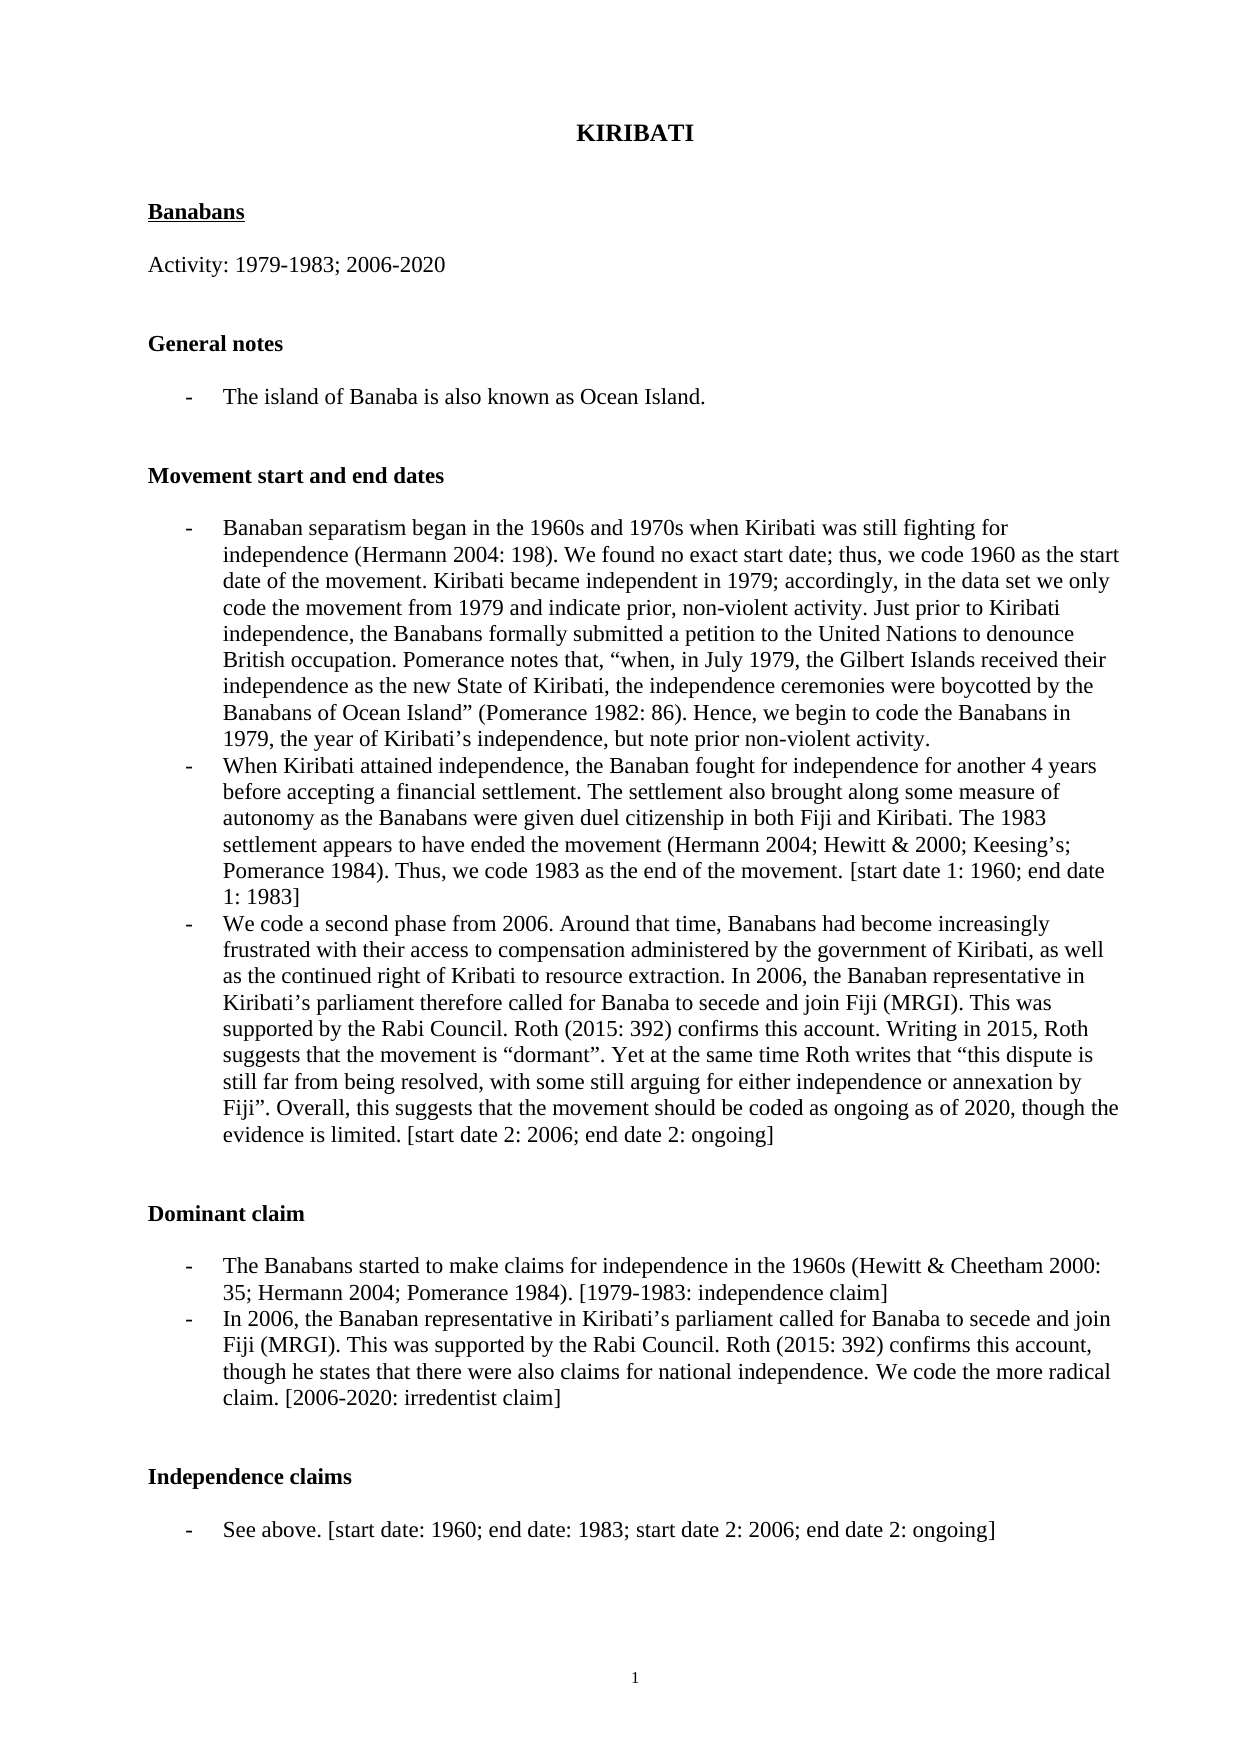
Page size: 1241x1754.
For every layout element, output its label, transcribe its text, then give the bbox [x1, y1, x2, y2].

subtitle KIRIBATI [148, 118, 1122, 147]
text General notes [148, 330, 1122, 356]
list The Banabans started to make claims for independence in the 1960s (Hewitt & Cheetham 2000: 35; Hermann 2004; Pomerance 1984). [1979-1983: independence claim] [185, 1252, 1122, 1305]
subtitle Banabans [148, 198, 1122, 224]
list When Kiribati attained independence, the Banaban fought for independence for another 4 years before accepting a financial settlement. The settlement also brought along some measure of autonomy as the Banabans were given duel citizenship in both Fiji and Kiribati. The 1983 settlement appears to have ended the movement (Hermann 2004; Hewitt & 2000; Keesing’s; Pomerance 1984). Thus, we code 1983 as the end of the movement. [start date 1: 1960; end date 1: 1983] [185, 752, 1122, 910]
list In 2006, the Banaban representative in Kiribati’s parliament called for Banaba to secede and join Fiji (MRGI). This was supported by the Rabi Council. Roth (2015: 392) confirms this account, though he states that there were also claims for national independence. We code the more radical claim. [2006-2020: irredentist claim] [185, 1305, 1122, 1411]
text Independence claims [148, 1463, 1122, 1489]
list See above. [start date: 1960; end date: 1983; start date 2: 2006; end date 2: ongoing] [185, 1516, 1122, 1542]
text Movement start and end dates [148, 462, 1122, 488]
list We code a second phase from 2006. Around that time, Banabans had become increasingly frustrated with their access to compensation administered by the government of Kiribati, as well as the continued right of Kribati to resource extraction. In 2006, the Banaban representative in Kiribati’s parliament therefore called for Banaba to secede and join Fiji (MRGI). This was supported by the Rabi Council. Roth (2015: 392) confirms this account. Writing in 2015, Roth suggests that the movement is “dormant”. Yet at the same time Roth writes that “this dispute is still far from being resolved, with some still arguing for either independence or annexation by Fiji”. Overall, this suggests that the movement should be coded as ongoing as of 2020, though the evidence is limited. [start date 2: 2006; end date 2: ongoing] [185, 910, 1122, 1147]
text Activity: 1979-1983; 2006-2020 [148, 251, 1122, 277]
list The island of Banaba is also known as Ocean Island. [185, 383, 1122, 409]
text Dominant claim [148, 1200, 1122, 1226]
list Banaban separatism began in the 1960s and 1970s when Kiribati was still fighting for independence (Hermann 2004: 198). We found no exact start date; thus, we code 1960 as the start date of the movement. Kiribati became independent in 1979; accordingly, in the data set we only code the movement from 1979 and indicate prior, non-violent activity. Just prior to Kiribati independence, the Banabans formally submitted a petition to the United Nations to denounce British occupation. Pomerance notes that, “when, in July 1979, the Gilbert Islands received their independence as the new State of Kiribati, the independence ceremonies were boycotted by the Banabans of Ocean Island” (Pomerance 1982: 86). Hence, we begin to code the Banabans in 1979, the year of Kiribati’s independence, but note prior non-violent activity. [185, 514, 1122, 752]
